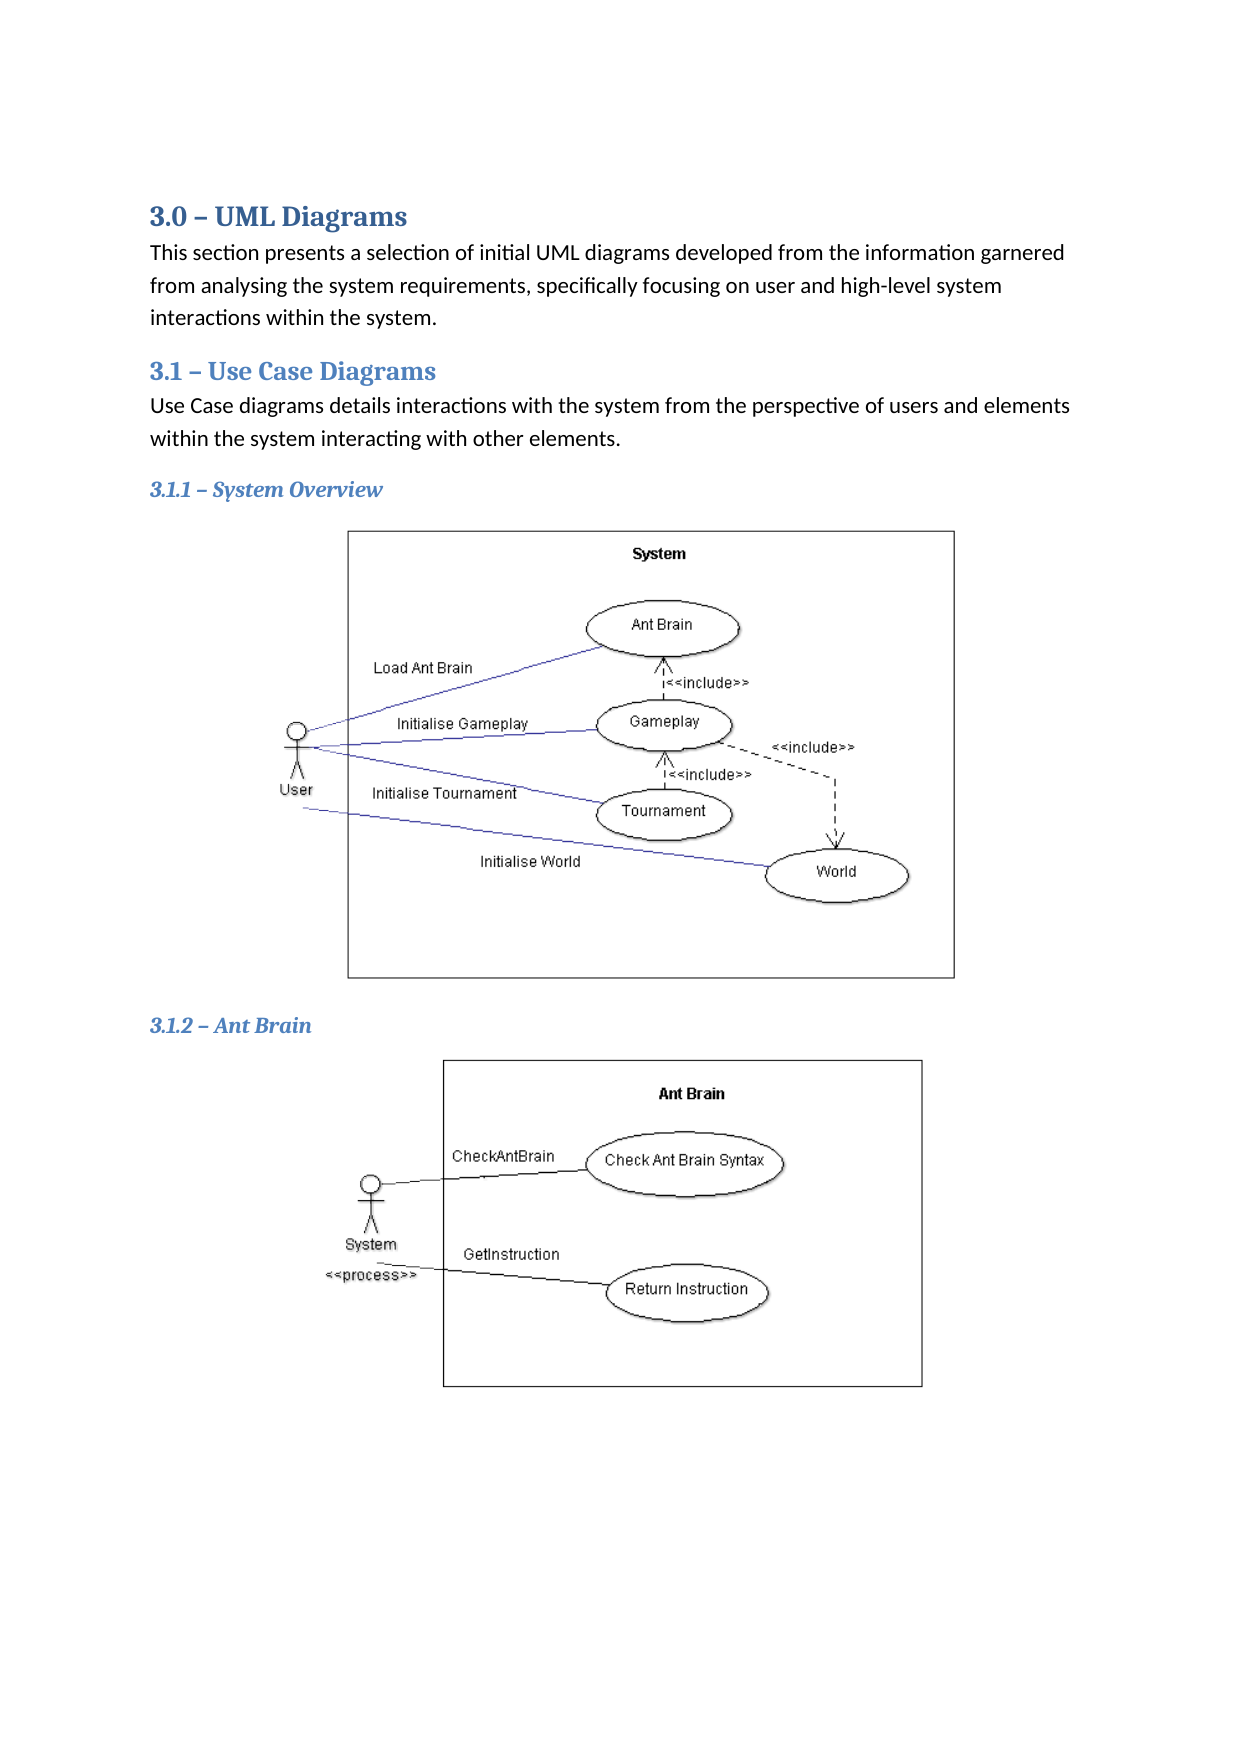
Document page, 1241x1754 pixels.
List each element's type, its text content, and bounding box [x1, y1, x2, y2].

text Use Case diagrams details interactions with the system from the perspective of users and elements within the system interacting with other elements. [150, 392, 1090, 452]
picture [312, 1056, 928, 1396]
subtitle 3.1 – Use Case Diagrams [150, 356, 1090, 387]
subtitle 3.1.2 – Ant Brain [150, 1013, 1090, 1039]
subtitle 3.1.1 – System Overview [150, 477, 1090, 503]
subtitle 3.0 – UML Diagrams [150, 200, 1090, 233]
picture [270, 519, 970, 989]
text This section presents a selection of initial UML diagrams developed from the information garnered from analysing the system requirements, specifically focusing on user and high-level system interactions within the system. [150, 238, 1090, 331]
